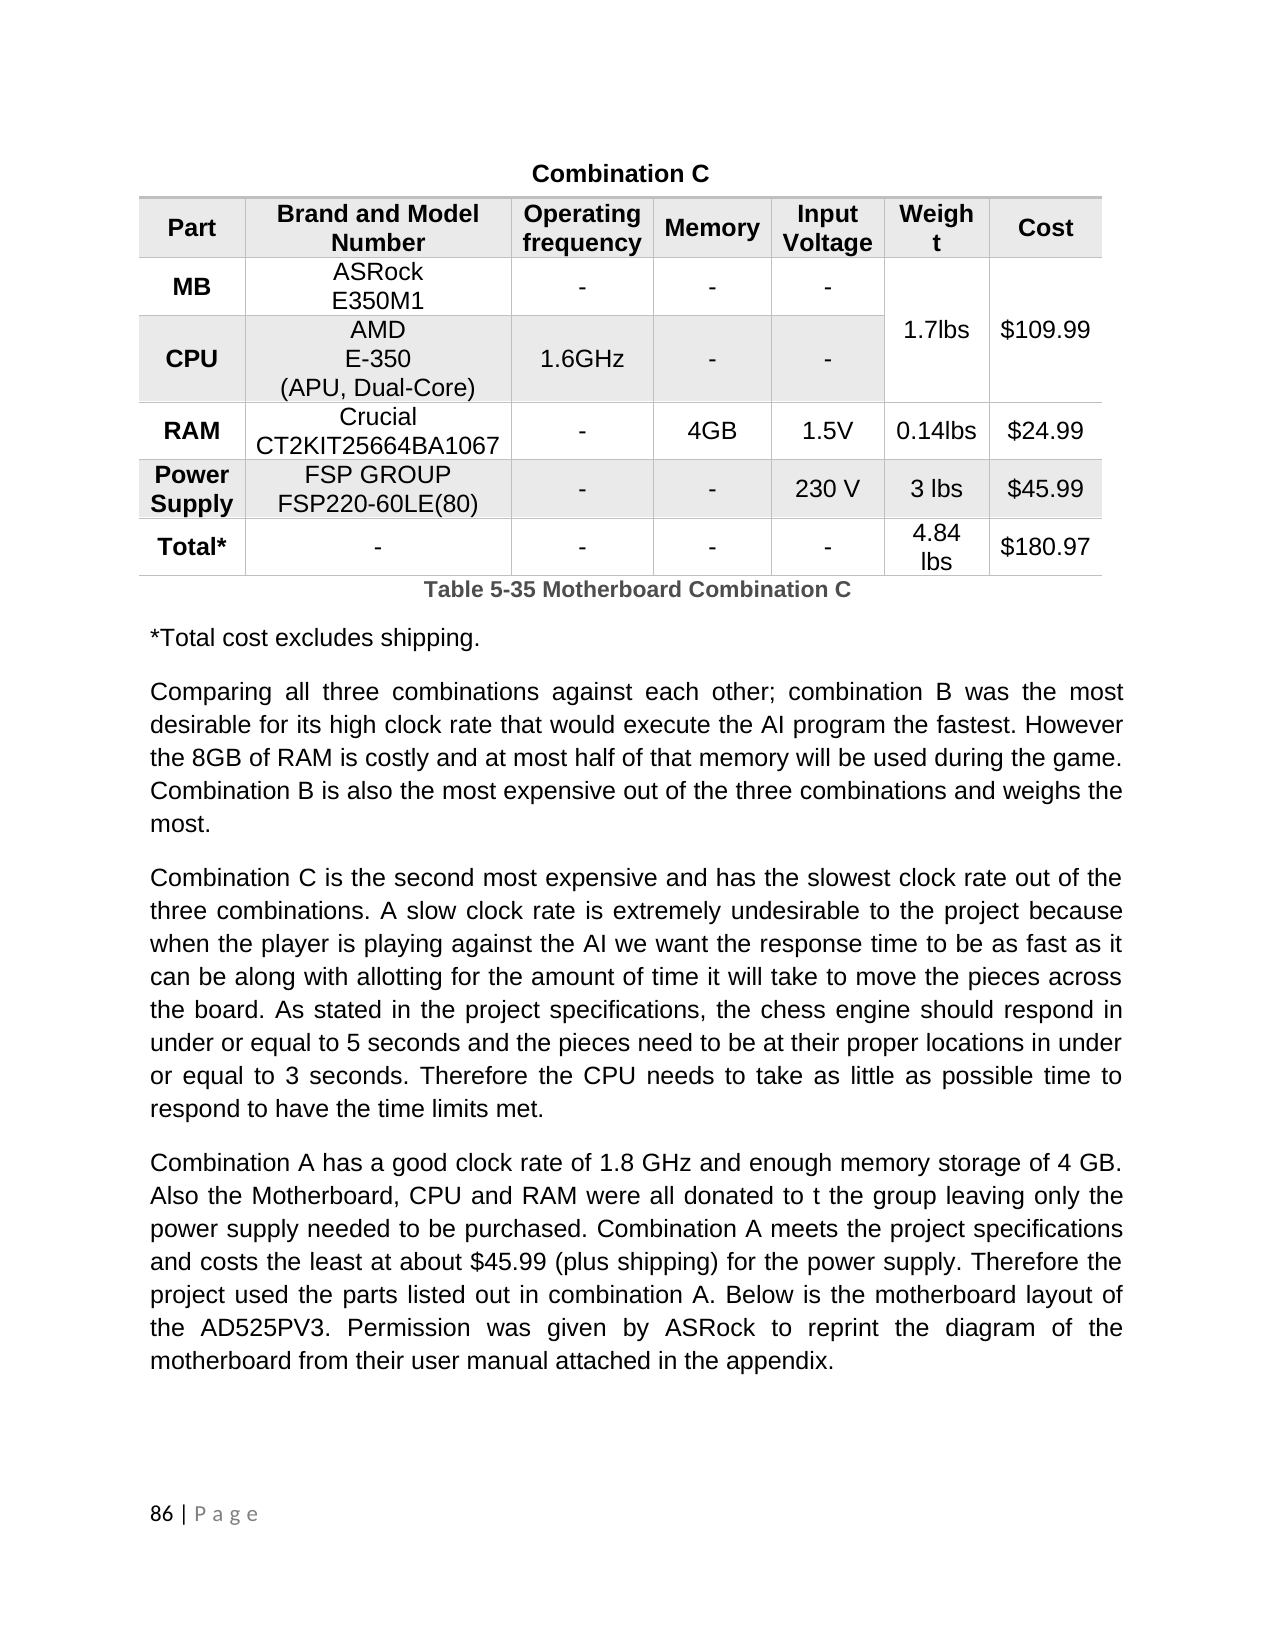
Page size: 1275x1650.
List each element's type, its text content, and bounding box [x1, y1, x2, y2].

table_cell - [654, 258, 771, 314]
table_cell CPU [139, 316, 245, 401]
table_cell Input Voltage [772, 199, 884, 257]
table_cell Operating frequency [512, 199, 653, 257]
table_cell $24.99 [990, 403, 1102, 459]
text *Total cost excludes shipping. [150, 623, 1125, 652]
table_cell - [512, 519, 653, 575]
table_cell - [772, 519, 884, 575]
table_cell ASRock E350M1 [246, 258, 511, 314]
table_cell Weight [885, 199, 989, 257]
text Combination C is the second most expensive and has the slowest clock rate out of the three combinations. A slow clock rate is extremely undesirable to the project because when the player is playing against the AI we want the response time to be as fast as it can be along with allotting for the amount of time it will take to move the pieces across the board. As stated in the project specifications, the chess engine should respond in under or equal to 5 seconds and the pieces need to be at their proper locations in under or equal to 3 seconds. Therefore the CPU needs to take as little as possible time to respond to have the time limits met. [150, 863, 1125, 1123]
table_cell - [772, 316, 884, 401]
table_cell 230 V [772, 460, 884, 517]
table_cell 0.14lbs [885, 403, 989, 459]
table_cell Total* [139, 519, 245, 575]
table_cell MB [139, 258, 245, 314]
table_cell RAM [139, 403, 245, 459]
table_cell - [654, 519, 771, 575]
text Combination A has a good clock rate of 1.8 GHz and enough memory storage of 4 GB. Also the Motherboard, CPU and RAM were all donated to t the group leaving only the power supply needed to be purchased. Combination A meets the project specifications and costs the least at about $45.99 (plus shipping) for the power supply. Therefore the project used the parts listed out in combination A. Below is the motherboard layout of the AD525PV3. Permission was given by ASRock to reprint the diagram of the motherboard from their user manual attached in the appendix. [150, 1148, 1125, 1375]
table_cell - [512, 258, 653, 314]
table_cell 1.6GHz [512, 316, 653, 401]
table_cell Crucial CT2KIT25664BA1067 [246, 403, 511, 459]
table_cell 3 lbs [885, 460, 989, 517]
table_cell 1.5V [772, 403, 884, 459]
table_cell Part [139, 199, 245, 257]
table_cell AMD E-350 (APU, Dual-Core) [246, 316, 511, 401]
table_cell - [654, 460, 771, 517]
table_cell - [772, 258, 884, 314]
table_cell $109.99 [990, 258, 1102, 401]
table_cell Power Supply [139, 460, 245, 517]
table_header Combination C [139, 150, 1102, 196]
table_cell 1.7lbs [885, 258, 989, 401]
table_cell $45.99 [990, 460, 1102, 517]
table_cell Cost [990, 199, 1102, 257]
table_cell Brand and Model Number [246, 199, 511, 257]
table_cell Memory [654, 199, 771, 257]
table_cell - [512, 403, 653, 459]
table_cell 4GB [654, 403, 771, 459]
table_cell - [512, 460, 653, 517]
table_cell - [246, 519, 511, 575]
table_cell FSP GROUP FSP220-60LE(80) [246, 460, 511, 517]
table_cell - [654, 316, 771, 401]
table_cell $180.97 [990, 519, 1102, 575]
table_cell 4.84 lbs [885, 519, 989, 575]
text Comparing all three combinations against each other; combination B was the most desirable for its high clock rate that would execute the AI program the fastest. However the 8GB of RAM is costly and at most half of that memory will be used during the game. Combination B is also the most expensive out of the three combinations and weighs the most. [150, 677, 1125, 838]
